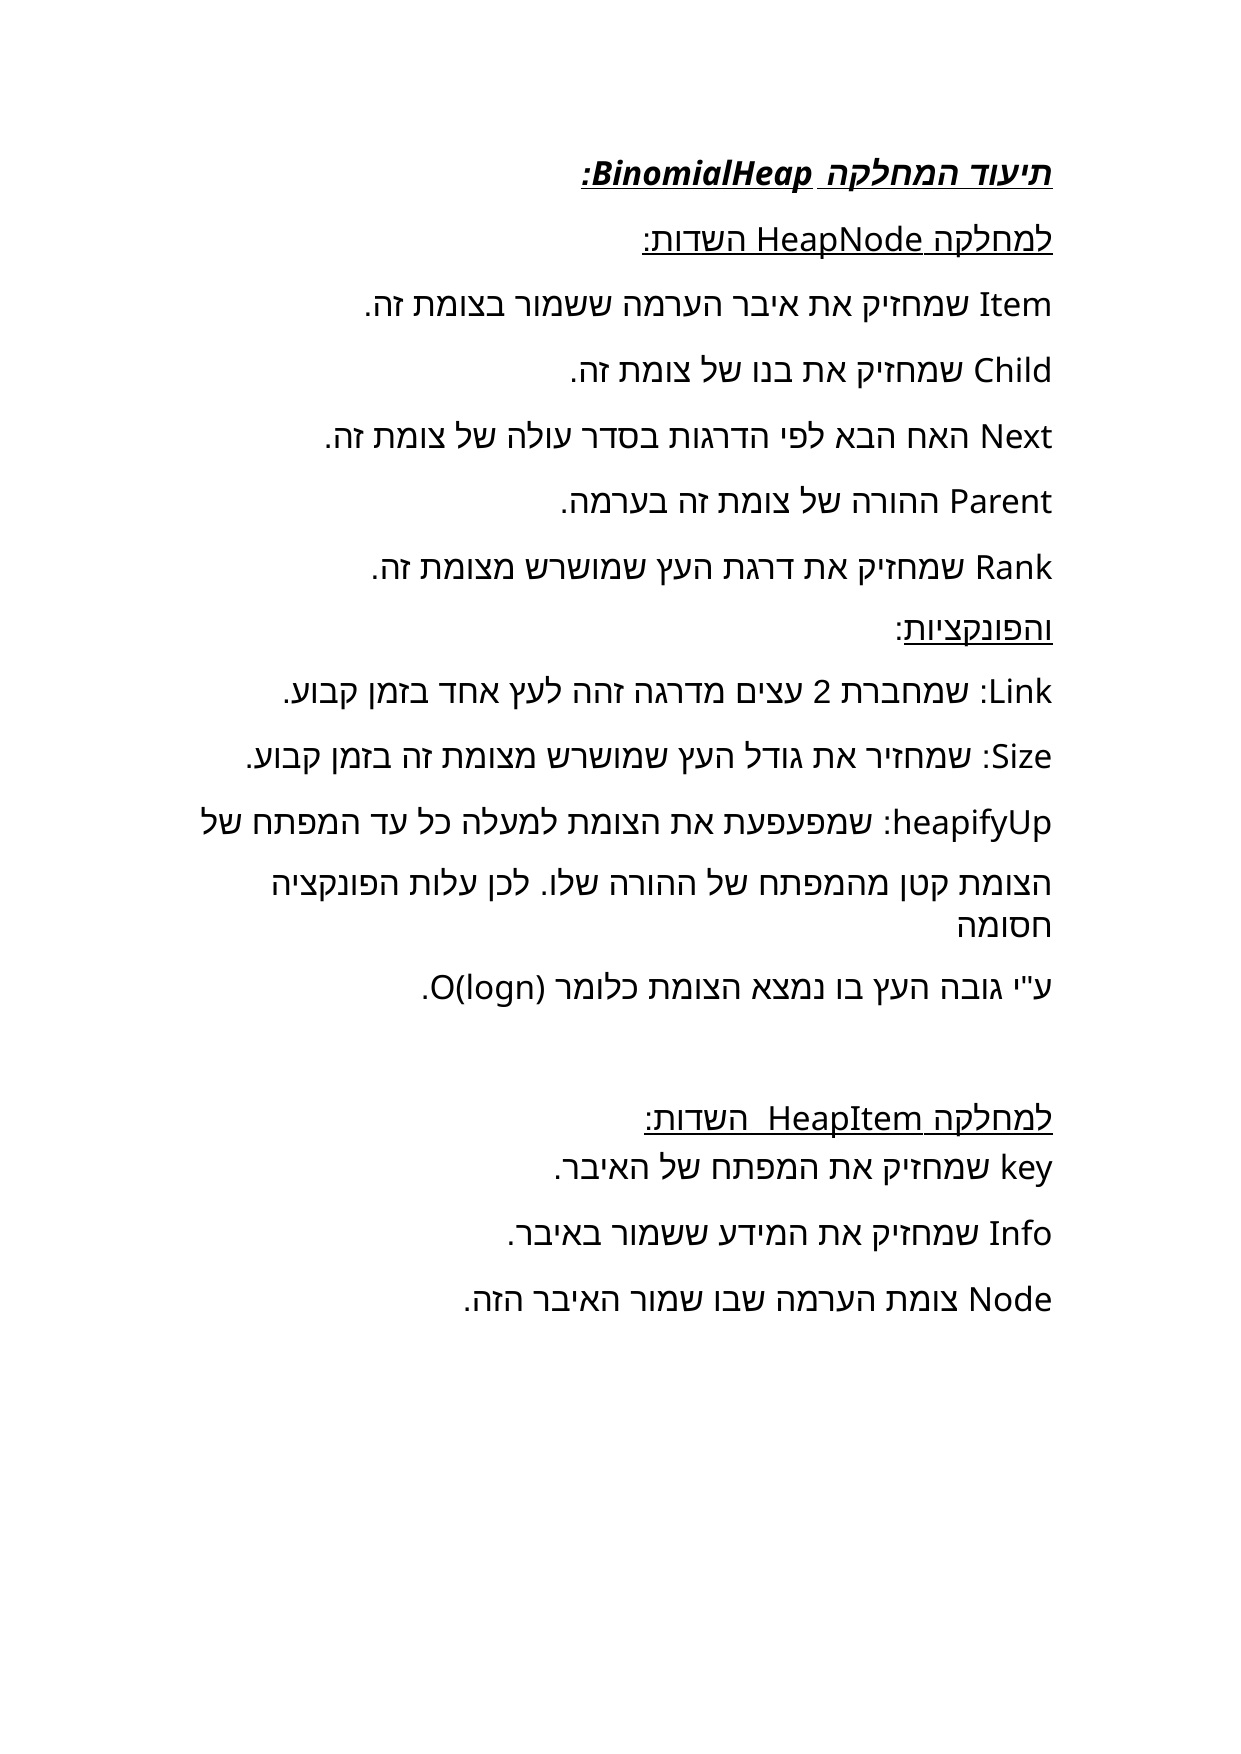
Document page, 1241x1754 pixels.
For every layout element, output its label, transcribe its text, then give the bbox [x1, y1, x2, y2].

text Size: שמחזיר את גודל העץ שמושרש מצומת זה בזמן קבוע. [187, 733, 1053, 778]
text למחלקה HeapNode השדות: [187, 216, 1053, 261]
text והפונקציות: [187, 609, 1053, 648]
text Info שמחזיק את המידע ששמור באיבר. [187, 1210, 1053, 1255]
text תיעוד המחלקה BinomialHeap: [187, 150, 1053, 195]
text ע"י גובה העץ בו נמצא הצומת כלומר O(logn). [187, 964, 1053, 1009]
text Item שמחזיק את איבר הערמה ששמור בצומת זה. [187, 281, 1053, 327]
text Next האח הבא לפי הדרגות בסדר עולה של צומת זה. [187, 412, 1053, 458]
text הצומת קטן מהמפתח של ההורה שלו. לכן עלות הפונקציה חסומה [187, 864, 1053, 944]
text למחלקה HeapItem השדות: key שמחזיק את המפתח של האיבר. [187, 1095, 1053, 1189]
text Rank שמחזיק את דרגת העץ שמושרש מצומת זה. [187, 544, 1053, 589]
text heapifyUp: שמפעפעת את הצומת למעלה כל עד המפתח של [187, 799, 1053, 844]
text Link: שמחברת 2 עצים מדרגה זהה לעץ אחד בזמן קבוע. [187, 667, 1053, 713]
text Parent ההורה של צומת זה בערמה. [187, 478, 1053, 523]
text Child שמחזיק את בנו של צומת זה. [187, 347, 1053, 392]
text Node צומת הערמה שבו שמור האיבר הזה. [187, 1275, 1053, 1354]
